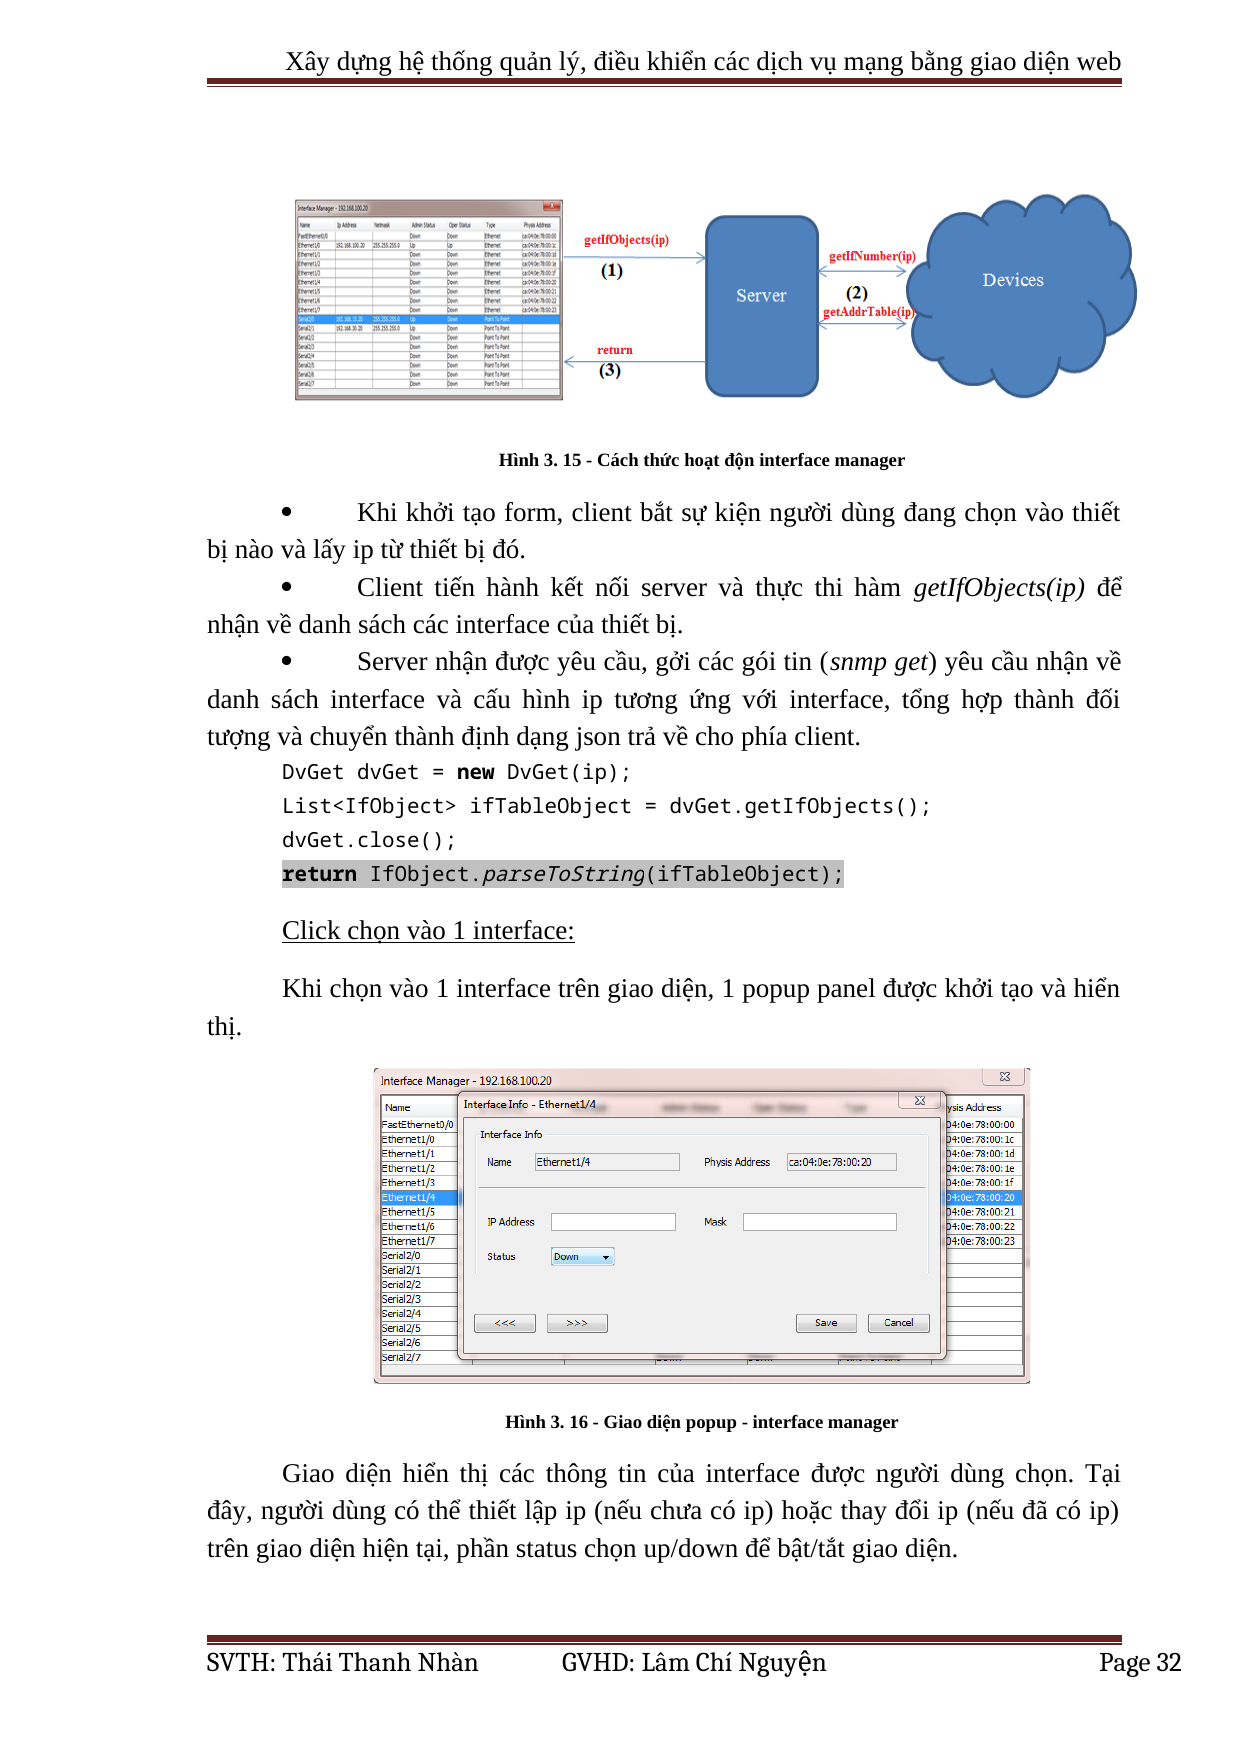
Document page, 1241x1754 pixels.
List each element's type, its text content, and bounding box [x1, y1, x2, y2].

list List<IfObject> ifTableObject = dvGet.getIfObjects(); [207, 791, 1122, 820]
text Khi chọn vào 1 interface trên giao diện, 1 popup panel được khởi tạo và hiển thị. [207, 973, 1122, 1041]
list Khi khởi tạo form, client bắt sự kiện người dùng đang chọn vào thiết bị nào và lấy ip từ thiết bị đó. [207, 496, 1122, 564]
list DvGet dvGet = new DvGet(ip); [207, 757, 1122, 786]
picture [373, 1068, 1030, 1384]
list Client tiến hành kết nối server và thực thi hàm getIfObjects(ip) để nhận về danh sách các interface của thiết bị. [207, 571, 1122, 639]
list return IfObject.parseToString(ifTableObject); [207, 859, 1122, 888]
picture [281, 177, 1146, 423]
list Server nhận được yêu cầu, gởi các gói tin (snmp get) yêu cầu nhận về danh sách interface và cấu hình ip tương ứng với interface, tổng hợp thành đối tượng và chuyển thành định dạng json trả về cho phía client. [207, 645, 1122, 751]
list dvGet.close(); [207, 826, 1122, 854]
text Click chọn vào 1 interface: [207, 914, 1122, 946]
text Giao diện hiển thị các thông tin của interface được người dùng chọn. Tại đây, người dùng có thể thiết lập ip (nếu chưa có ip) hoặc thay đổi ip (nếu đã có ip) trên giao diện hiện tại, phần status chọn up/down để bật/tắt giao diện. [207, 1457, 1122, 1563]
